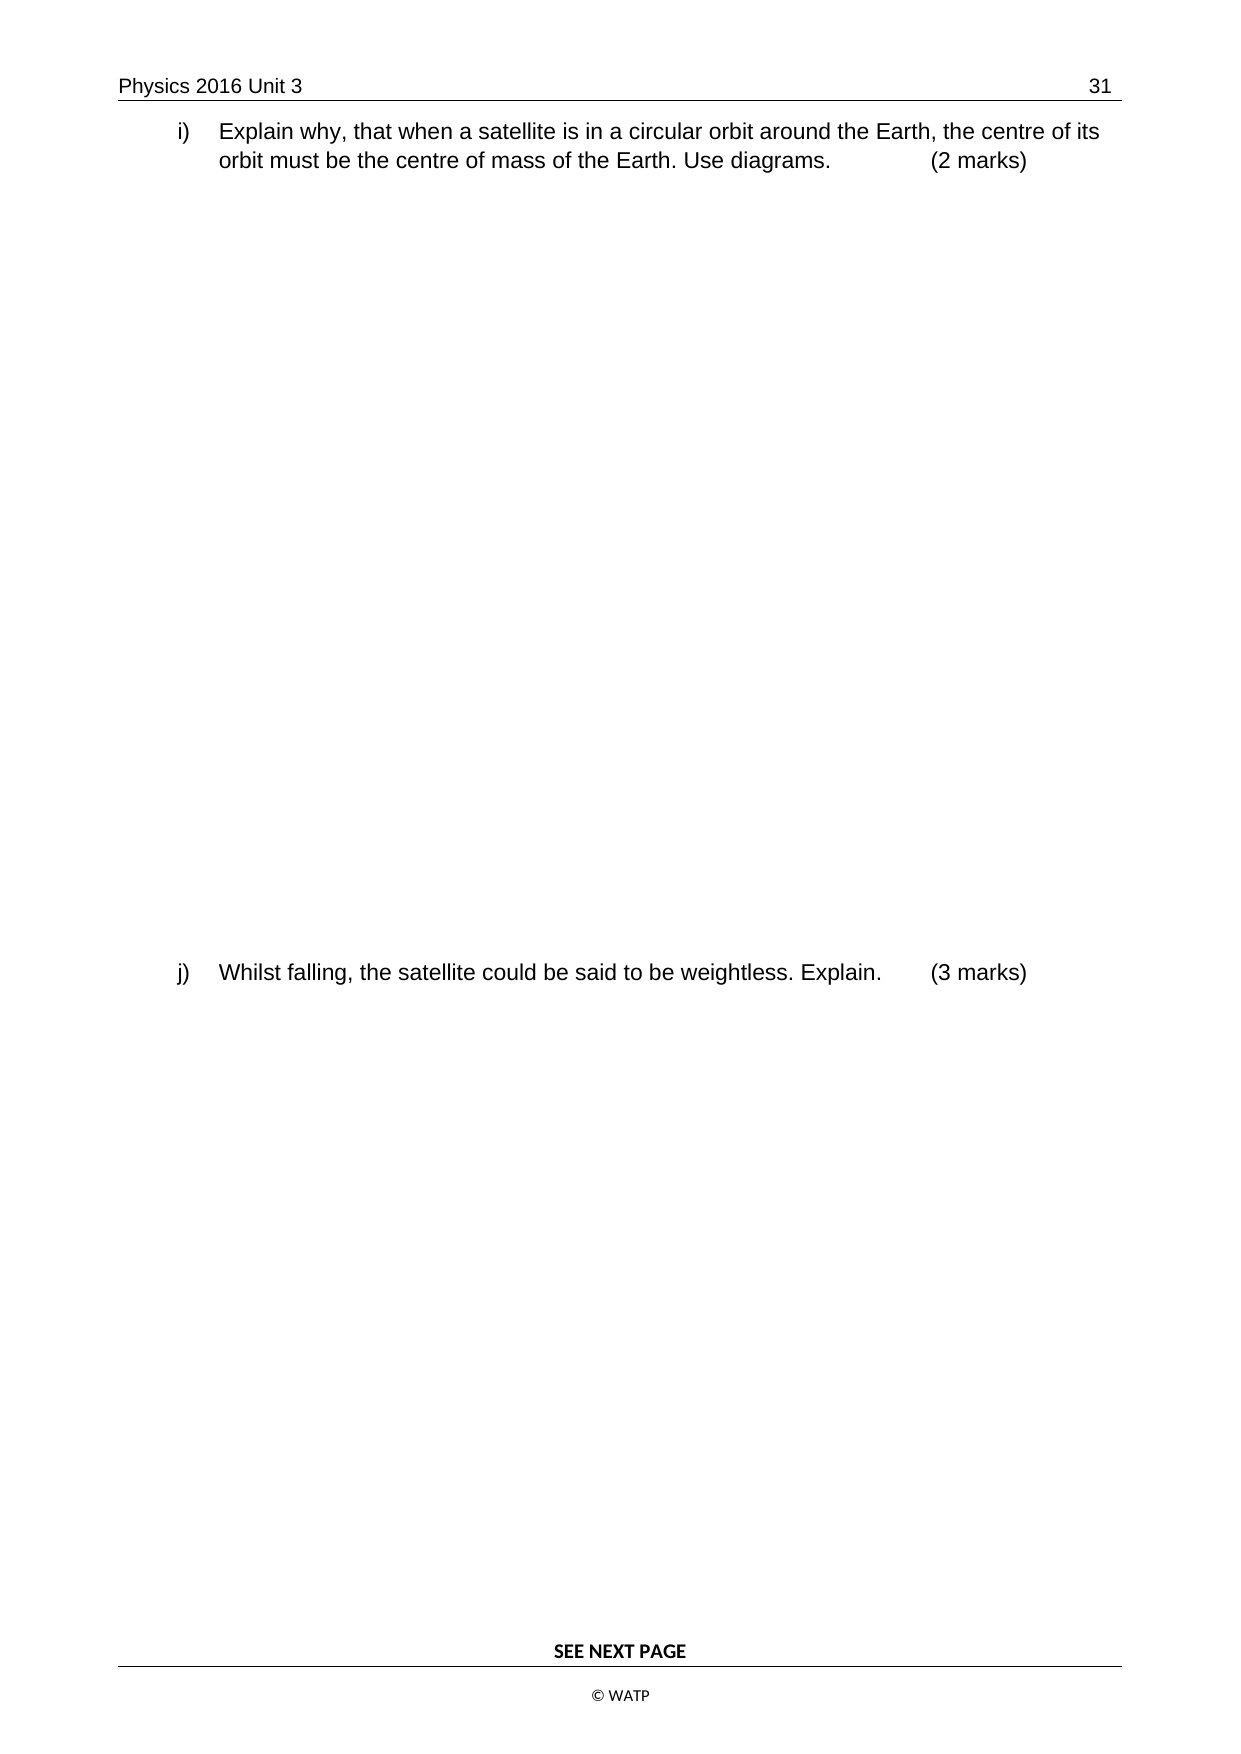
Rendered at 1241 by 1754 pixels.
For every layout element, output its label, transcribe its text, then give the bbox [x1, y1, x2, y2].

list Explain why, that when a satellite is in a circular orbit around the Earth, the centre of its orbit must be the centre of mass of the Earth. Use diagrams. (2 marks) [177, 118, 1122, 173]
list Whilst falling, the satellite could be said to be weightless. Explain. (3 marks) [177, 958, 1122, 985]
